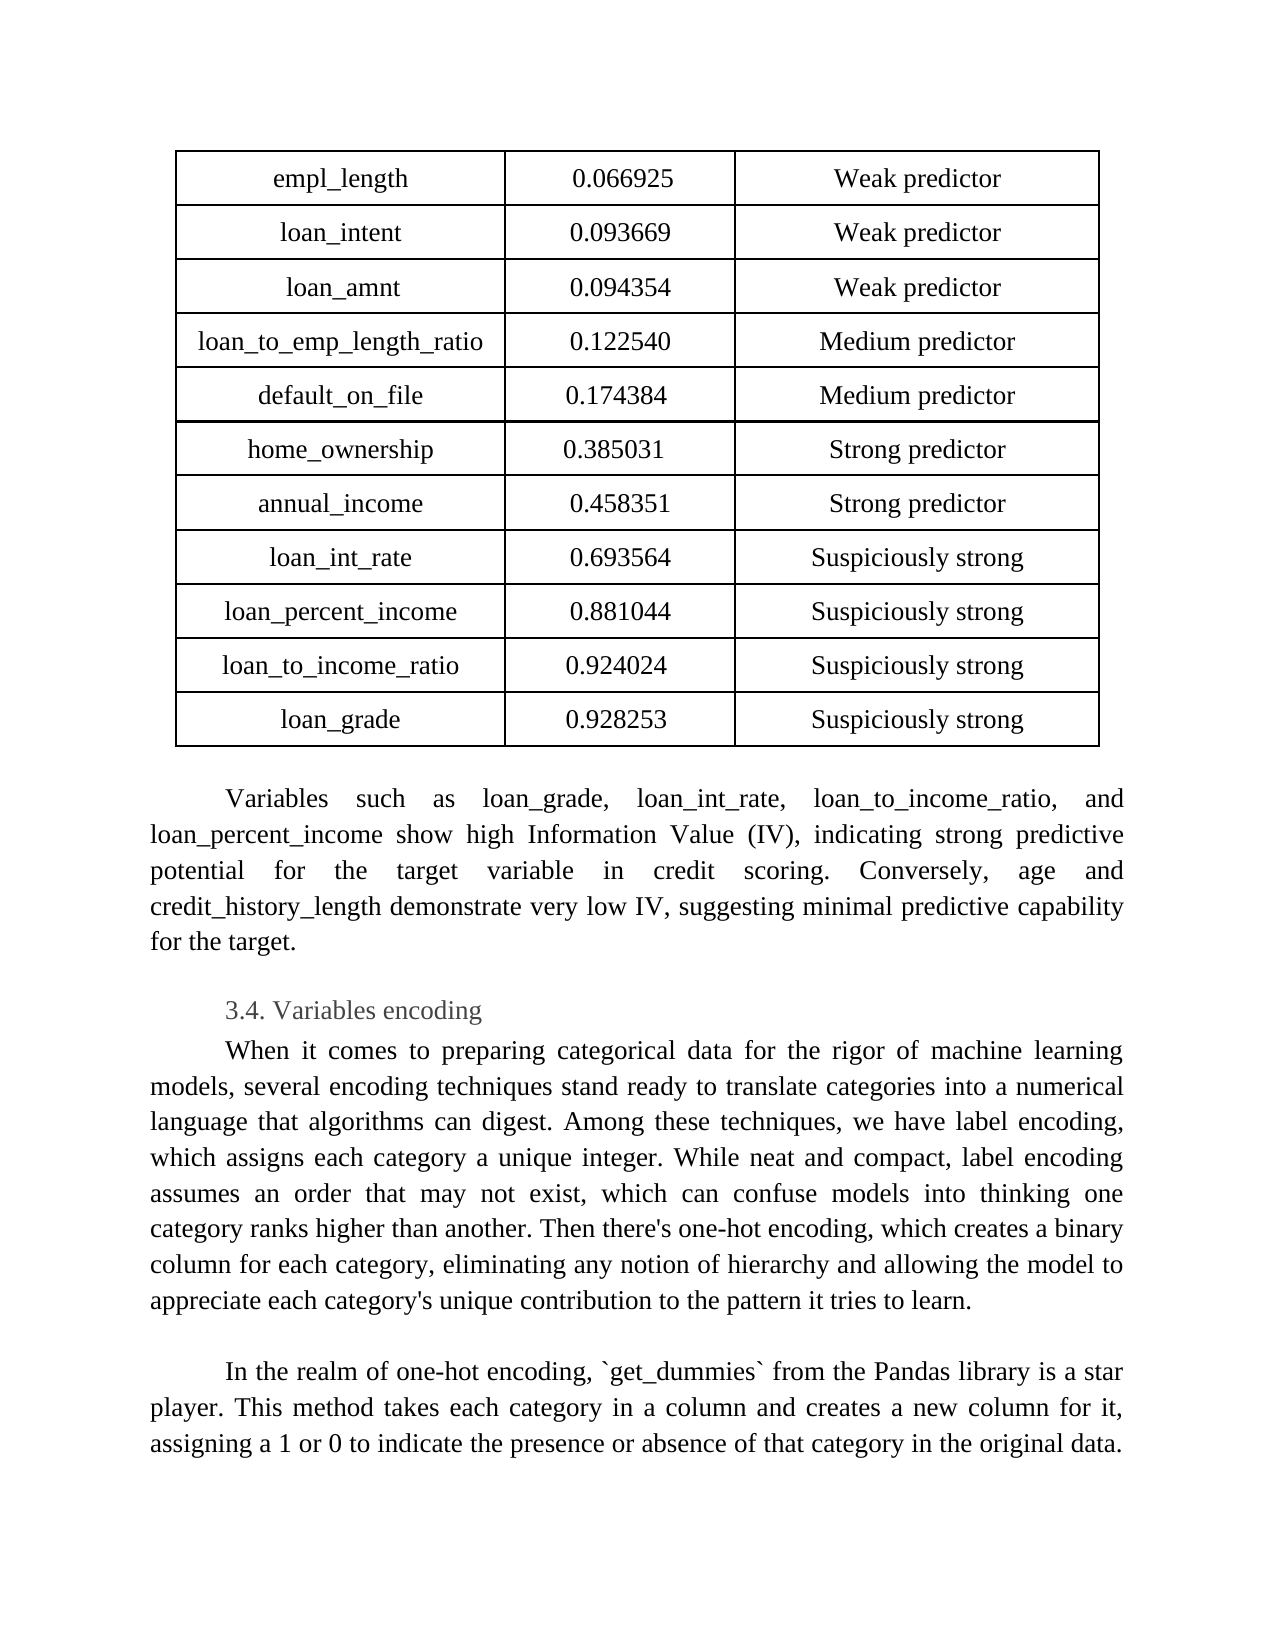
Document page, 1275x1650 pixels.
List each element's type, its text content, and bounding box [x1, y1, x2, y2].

table_cell Medium predictor [736, 368, 1098, 420]
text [150, 1356, 1125, 1458]
table_cell loan_percent_income [177, 585, 504, 637]
table_cell Weak predictor [736, 206, 1098, 258]
table_cell 0.122540 [506, 314, 734, 366]
table_cell 0.924024 [506, 639, 734, 691]
table_cell loan_grade [177, 693, 504, 745]
table_cell 0.174384 [506, 368, 734, 420]
table_cell Strong predictor [736, 476, 1098, 528]
table_cell Suspiciously strong [736, 585, 1098, 637]
table_cell loan_amnt [177, 260, 504, 312]
table_cell 0.385031 [506, 423, 734, 474]
text Variables such as loan_grade, loan_int_rate, loan_to_income_ratio, and loan_percent_income show high Information Value (IV), indicating strong predictive potential for the target variable in credit scoring. Conversely, age and credit_history_length demonstrate very low IV, suggesting minimal predictive capability for the target. [150, 782, 1125, 957]
table_cell Weak predictor [736, 260, 1098, 312]
table_cell empl_length [177, 152, 504, 204]
subtitle 3.4. Variables encoding [225, 994, 1125, 1026]
table_cell Suspiciously strong [736, 531, 1098, 582]
table_cell Strong predictor [736, 423, 1098, 474]
table_cell 0.094354 [506, 260, 734, 312]
table_cell 0.928253 [506, 693, 734, 745]
table_cell loan_to_income_ratio [177, 639, 504, 691]
table_cell loan_to_emp_length_ratio [177, 314, 504, 366]
table_cell Suspiciously strong [736, 639, 1098, 691]
table_cell 0.093669 [506, 206, 734, 258]
table_cell Suspiciously strong [736, 693, 1098, 745]
text When it comes to preparing categorical data for the rigor of machine learning models, several encoding techniques stand ready to translate categories into a numerical language that algorithms can digest. Among these techniques, we have label encoding, which assigns each category a unique integer. While neat and compact, label encoding assumes an order that may not exist, which can confuse models into thinking one category ranks higher than another. Then there's one-hot encoding, which creates a binary column for each category, eliminating any notion of hierarchy and allowing the model to appreciate each category's unique contribution to the pattern it tries to learn. [150, 1034, 1125, 1315]
table_cell 0.458351 [506, 476, 734, 528]
table_cell 0.693564 [506, 531, 734, 582]
table_cell Weak predictor [736, 152, 1098, 204]
table_cell home_ownership [177, 423, 504, 474]
table_cell annual_income [177, 476, 504, 528]
table_cell Medium predictor [736, 314, 1098, 366]
table_cell loan_int_rate [177, 531, 504, 582]
table_cell default_on_file [177, 368, 504, 420]
table_cell 0.881044 [506, 585, 734, 637]
table_cell loan_intent [177, 206, 504, 258]
table_cell 0.066925 [506, 152, 734, 204]
